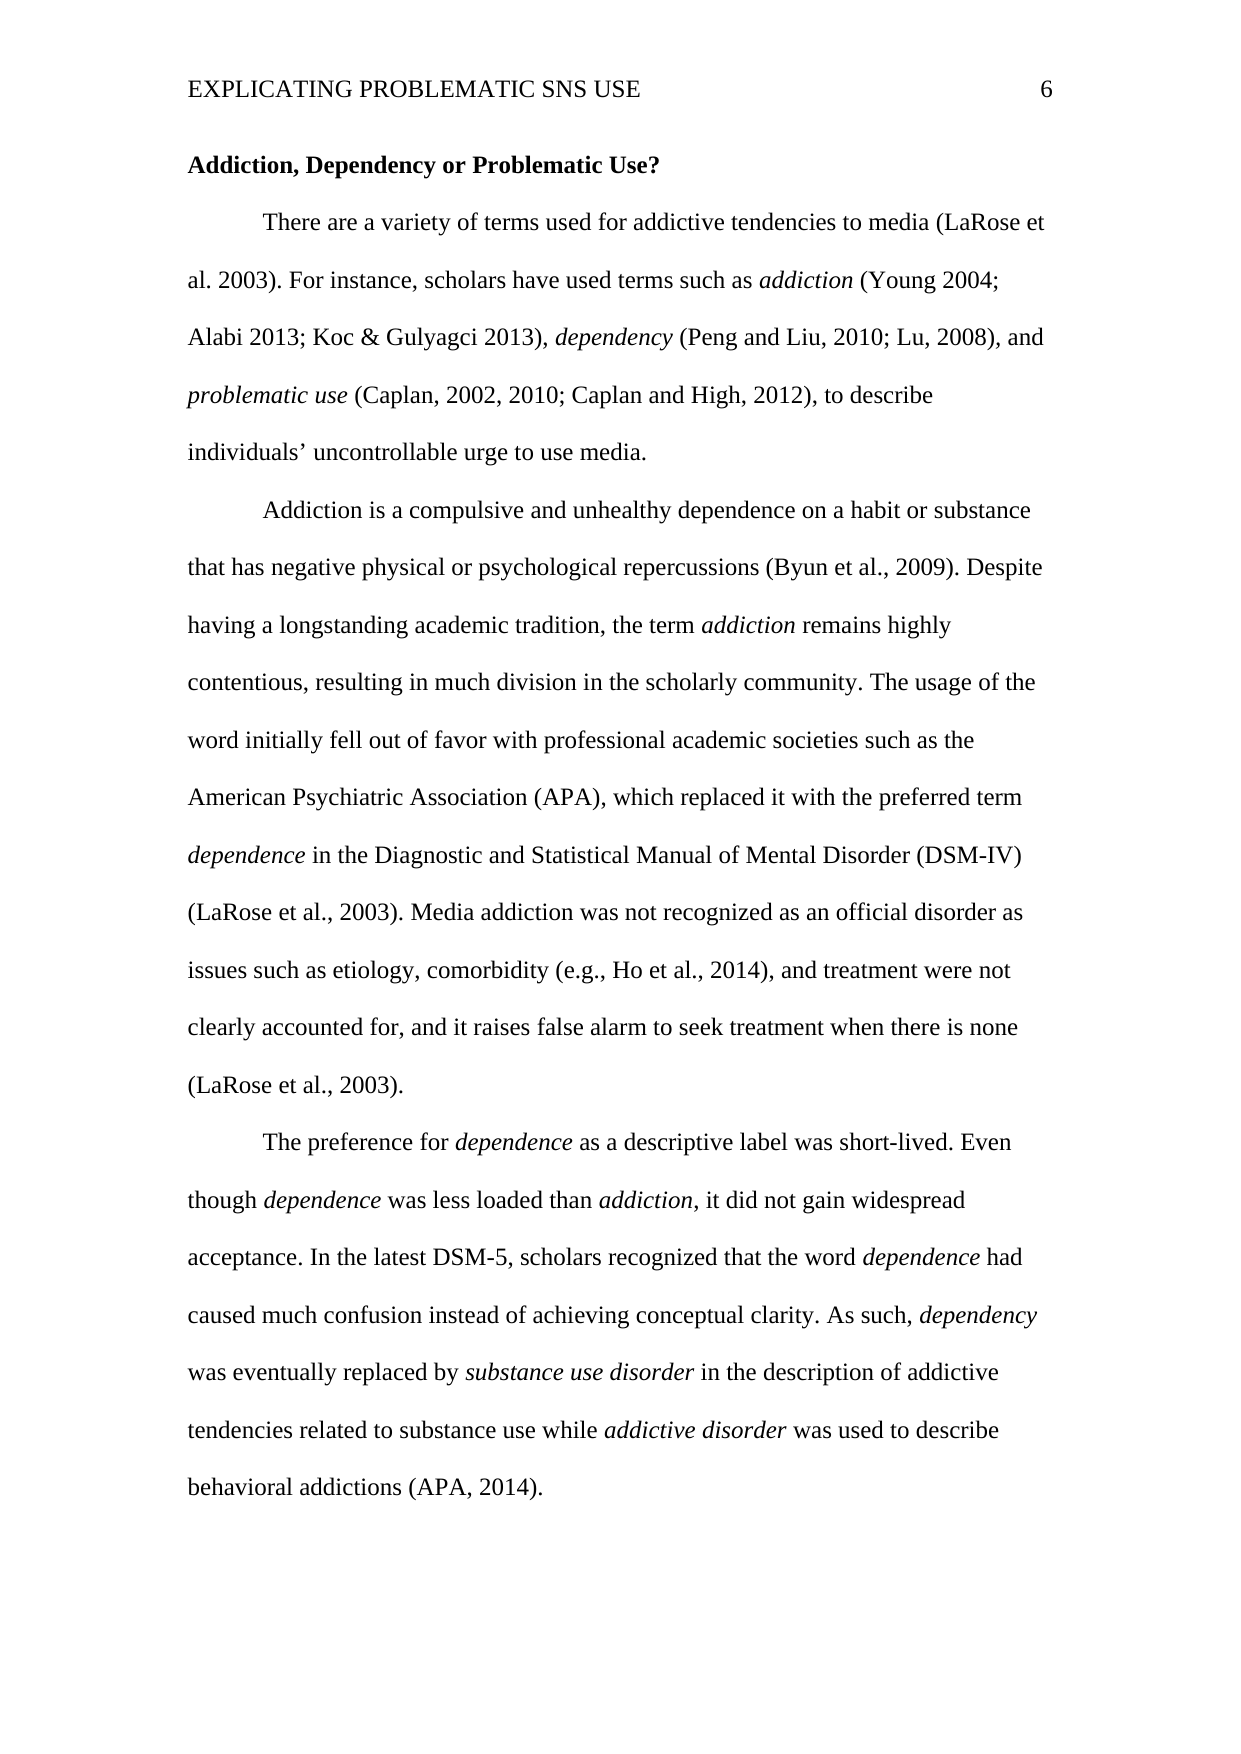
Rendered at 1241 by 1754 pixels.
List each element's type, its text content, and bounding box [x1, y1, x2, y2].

text problematic use (Caplan, 2002, 2010; Caplan and High, 2012), to describe individuals’ uncontrollable urge to use media. [187, 380, 1053, 466]
text Addiction is a compulsive and unhealthy dependence on a habit or substance that has negative physical or psychological repercussions (Byun et al., 2009). Despite having a longstanding academic tradition, the term addiction remains highly contentious, resulting in much division in the scholarly community. The usage of the word initially fell out of favor with professional academic societies such as the American Psychiatric Association (APA), which replaced it with the preferred term dependence in the Diagnostic and Statistical Manual of Mental Disorder (DSM-IV) (LaRose et al., 2003). Media addiction was not recognized as an official disorder as issues such as etiology, comorbidity (e.g., Ho et al., 2014), and treatment were not clearly accounted for, and it raises false alarm to seek treatment when there is none (LaRose et al., 2003). [187, 495, 1053, 1099]
text Addiction, Dependency or Problematic Use? [187, 150, 1053, 179]
text The preference for dependence as a descriptive label was short-lived. Even though dependence was less loaded than addiction, it did not gain widespread acceptance. In the latest DSM-5, scholars recognized that the word dependence had caused much confusion instead of achieving conceptual clarity. As such, dependency was eventually replaced by substance use disorder in the description of addictive tendencies related to substance use while addictive disorder was used to describe behavioral addictions (APA, 2014). [187, 1127, 1053, 1501]
text There are a variety of terms used for addictive tendencies to media (LaRose et al. 2003). For instance, scholars have used terms such as addiction (Young 2004; Alabi 2013; Koc & Gulyagci 2013), dependency (Peng and Liu, 2010; Lu, 2008), and [187, 207, 1053, 351]
